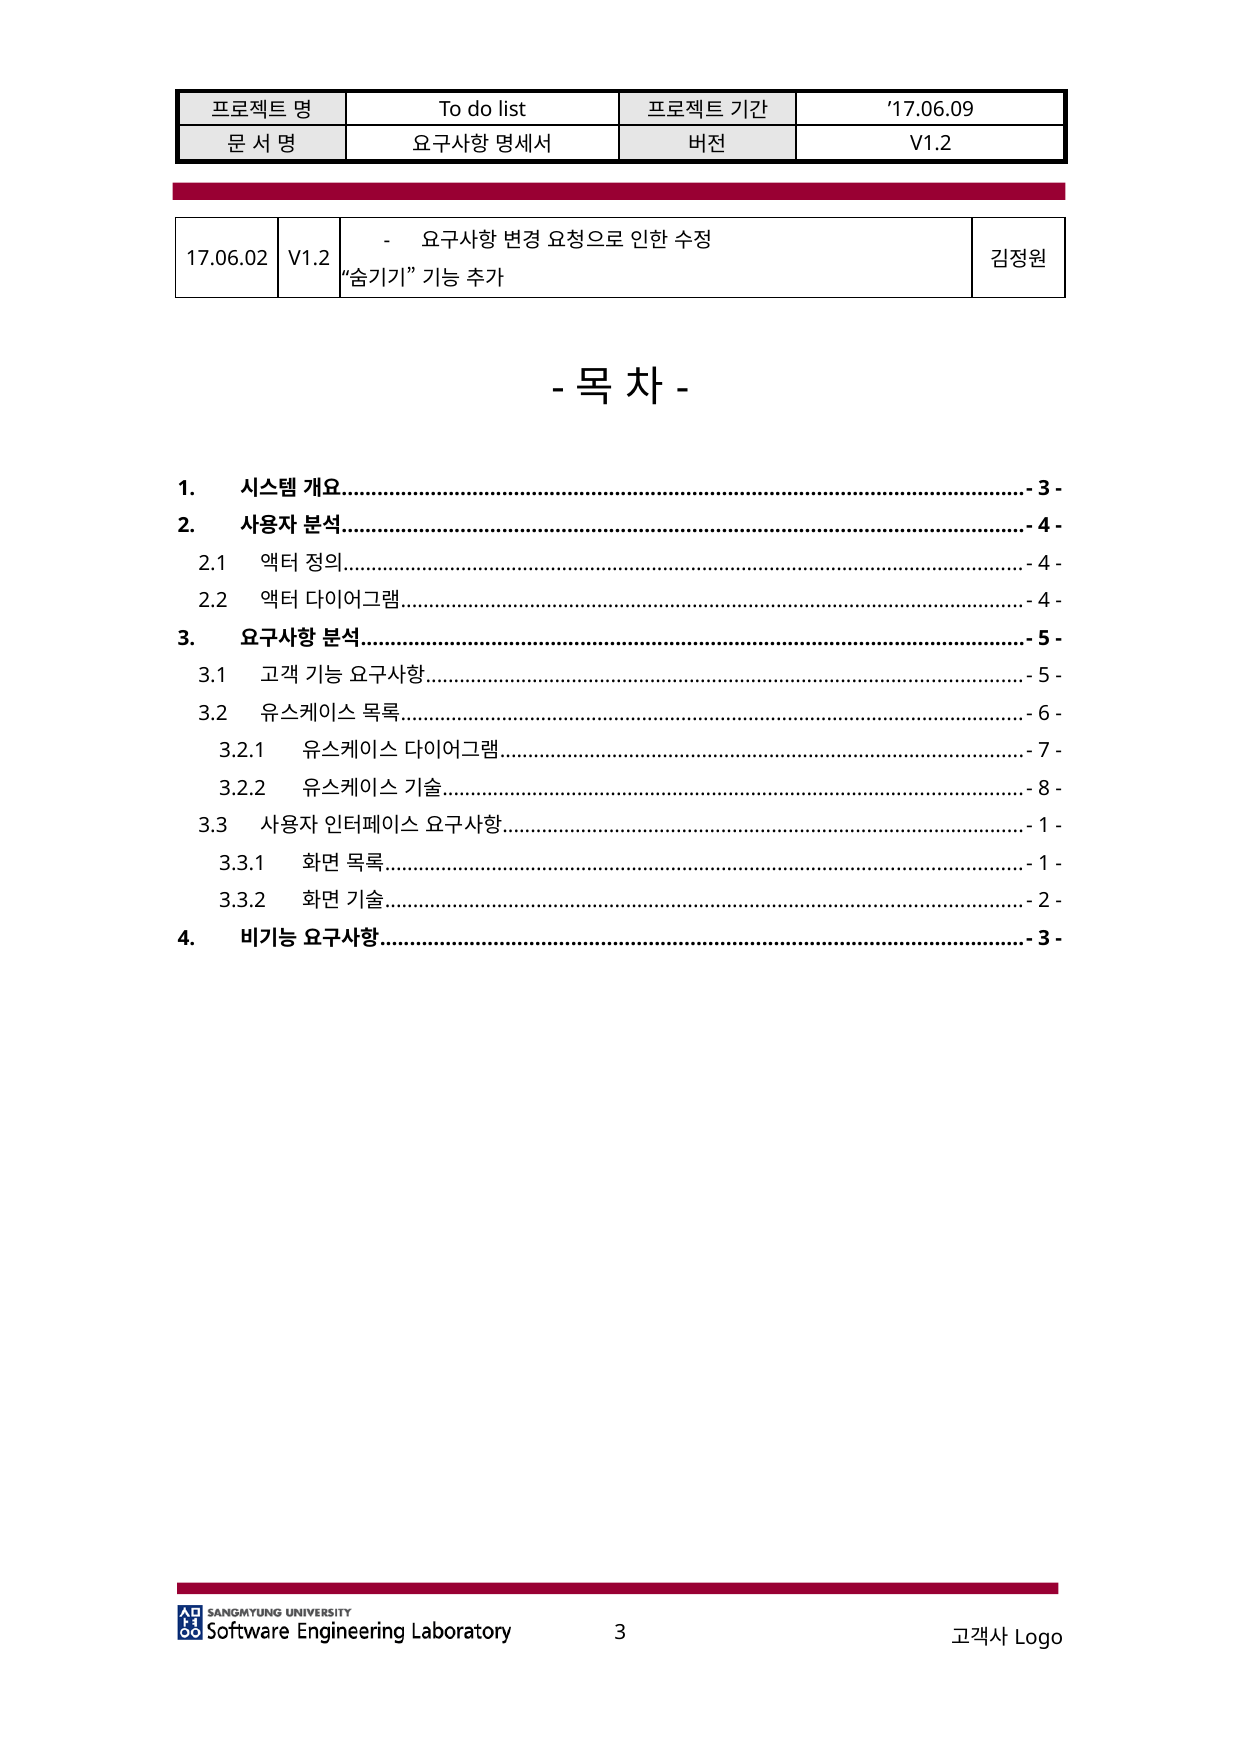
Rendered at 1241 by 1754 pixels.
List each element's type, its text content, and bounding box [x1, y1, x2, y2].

text 4. 비기능 요구사항 - 3 - [177, 918, 1063, 955]
text 3.2.1 유스케이스 다이어그램 - 7 - [219, 730, 1063, 768]
text 3.1 고객 기능 요구사항 - 5 - [198, 655, 1063, 693]
text 2.2 액터 다이어그램 - 4 - [198, 580, 1063, 618]
text 3.2 유스케이스 목록 - 6 - [198, 693, 1063, 730]
picture [177, 1605, 515, 1645]
text 2.1 액터 정의 - 4 - [198, 543, 1063, 580]
text - 목 차 - [177, 346, 1063, 421]
table_cell 김정원 [973, 218, 1064, 296]
table_cell 요구사항 변경 요청으로 인한 수정 “숨기기” 기능 추가 [341, 218, 971, 296]
text 3. 요구사항 분석 - 5 - [177, 618, 1063, 655]
text 2. 사용자 분석 - 4 - [177, 505, 1063, 543]
text 3.3.2 화면 기술 - 2 - [219, 880, 1063, 918]
text 3.3.1 화면 목록 - 1 - [219, 843, 1063, 880]
text 1. 시스템 개요 - 3 - [177, 468, 1063, 505]
table_cell 17.06.02 [176, 218, 277, 296]
table_cell V1.2 [279, 218, 339, 296]
text 3.2.2 유스케이스 기술 - 8 - [219, 768, 1063, 805]
text 3.3 사용자 인터페이스 요구사항 - 1 - [198, 805, 1063, 843]
